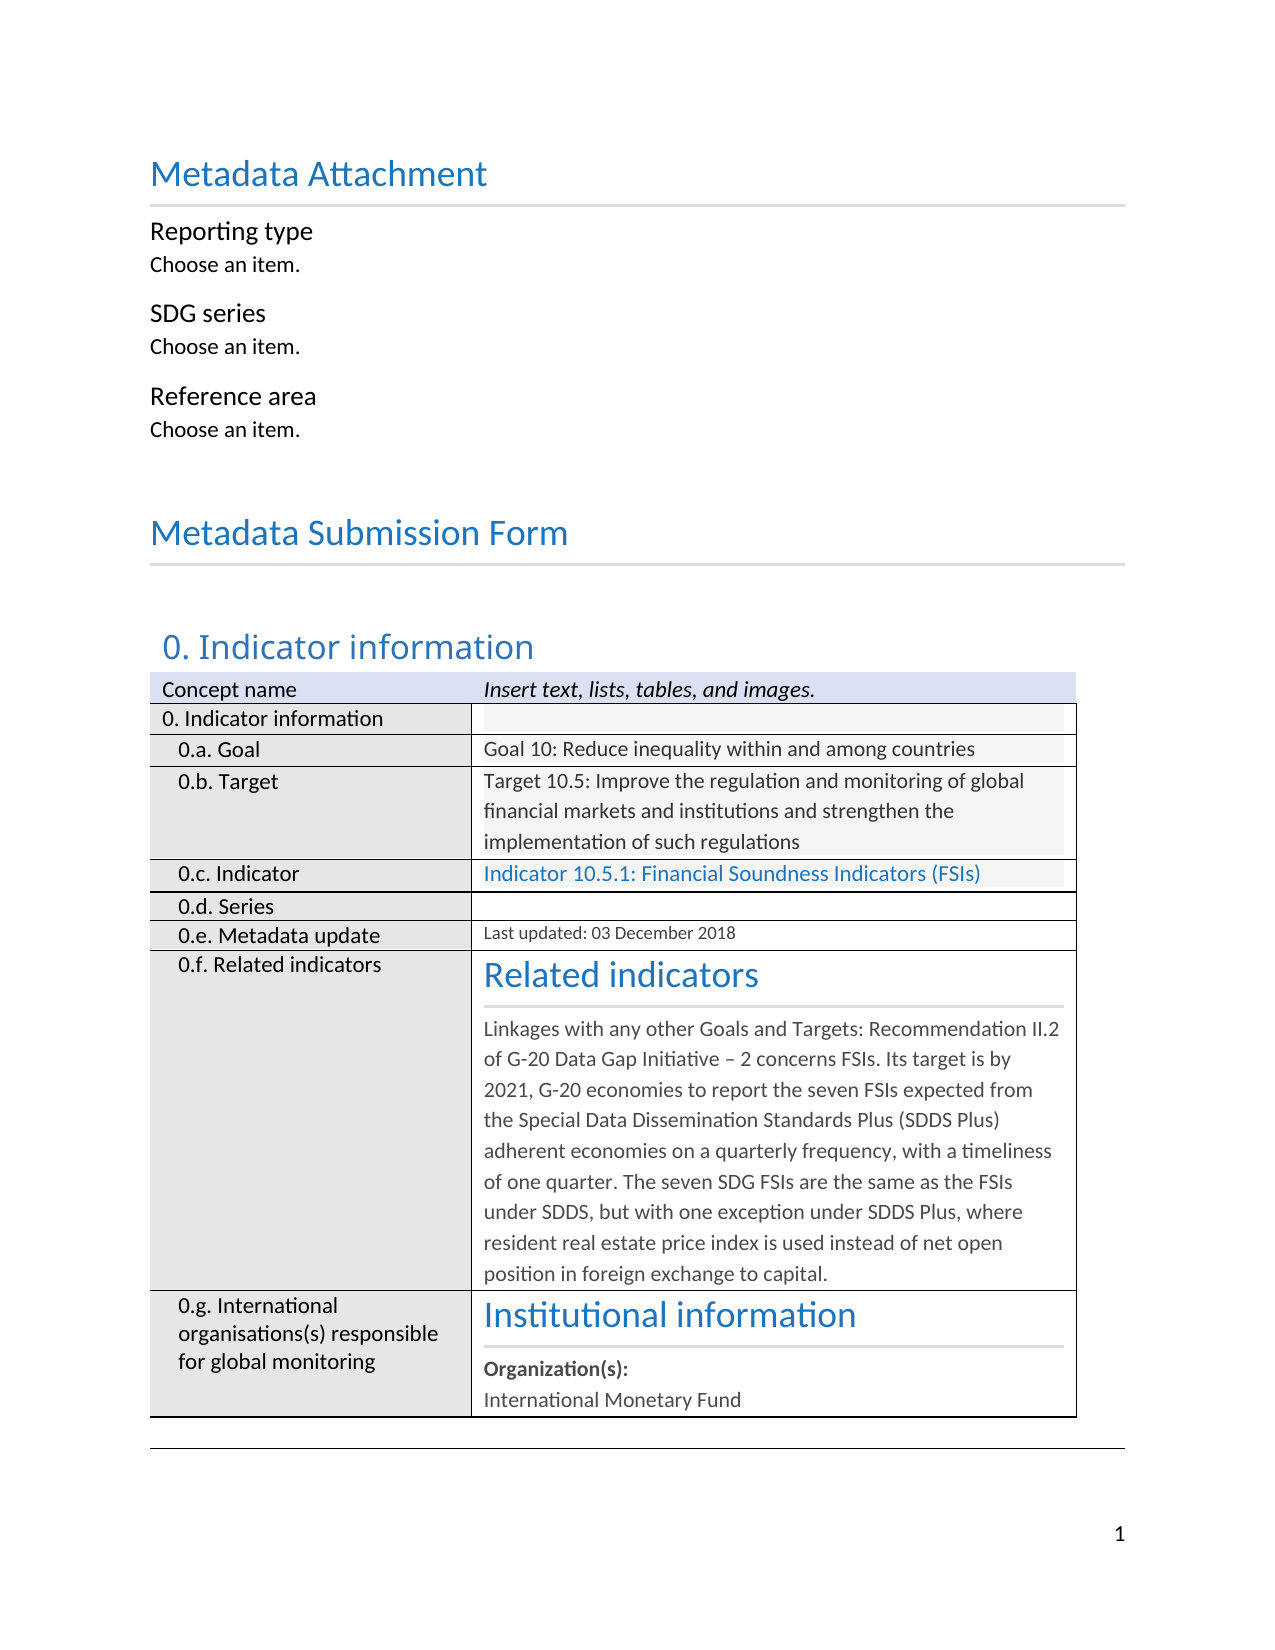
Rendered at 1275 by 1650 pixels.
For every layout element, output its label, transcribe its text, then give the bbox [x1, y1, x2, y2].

table_cell 0.f. Related indicators [150, 951, 471, 1290]
table_header 0. Indicator information [150, 620, 1076, 672]
table_cell 0.d. Series [150, 893, 471, 920]
table_cell Institutional information Organization(s): International Monetary Fund [472, 1291, 1076, 1416]
table_cell 0.g. International organisations(s) responsible for global monitoring [150, 1291, 471, 1416]
table_cell 0.b. Target [150, 767, 471, 858]
table_cell 0. Indicator information [150, 704, 471, 734]
table_cell Target 10.5: Improve the regulation and monitoring of global financial markets and institutions and strengthen the implementation of such regulations [472, 767, 1076, 858]
table_cell [472, 704, 1076, 734]
text Metadata Attachment [150, 150, 1125, 204]
text Reference area [150, 379, 1125, 412]
text Metadata Submission Form [150, 508, 1125, 563]
table_cell 0.e. Metadata update [150, 921, 471, 949]
table_cell Concept name [150, 672, 472, 703]
table_cell Goal 10: Reduce inequality within and among countries [472, 735, 1076, 766]
table_cell Insert text, lists, tables, and images. [472, 672, 1076, 703]
table_cell 0.c. Indicator [150, 860, 471, 891]
table_cell 0.a. Goal [150, 735, 471, 766]
text Reporting type [150, 214, 1125, 247]
table_cell Related indicators Linkages with any other Goals and Targets: Recommendation II.2 of G-20 Data Gap Initiative – 2 concerns FSIs. Its target is by 2021, G-20 economies to report the seven FSIs expected from the Special Data Dissemination Standards Plus (SDDS Plus) adherent economies on a quarterly frequency, with a timeliness of one quarter. The seven SDG FSIs are the same as the FSIs under SDDS, but with one exception under SDDS Plus, where resident real estate price index is used instead of net open position in foreign exchange to capital. [472, 951, 1076, 1290]
table_cell Indicator 10.5.1: Financial Soundness Indicators (FSIs) [472, 860, 1076, 891]
table_cell [472, 893, 1076, 920]
table_cell Last updated: 03 December 2018 [472, 921, 1076, 949]
text SDG series [150, 297, 1125, 330]
